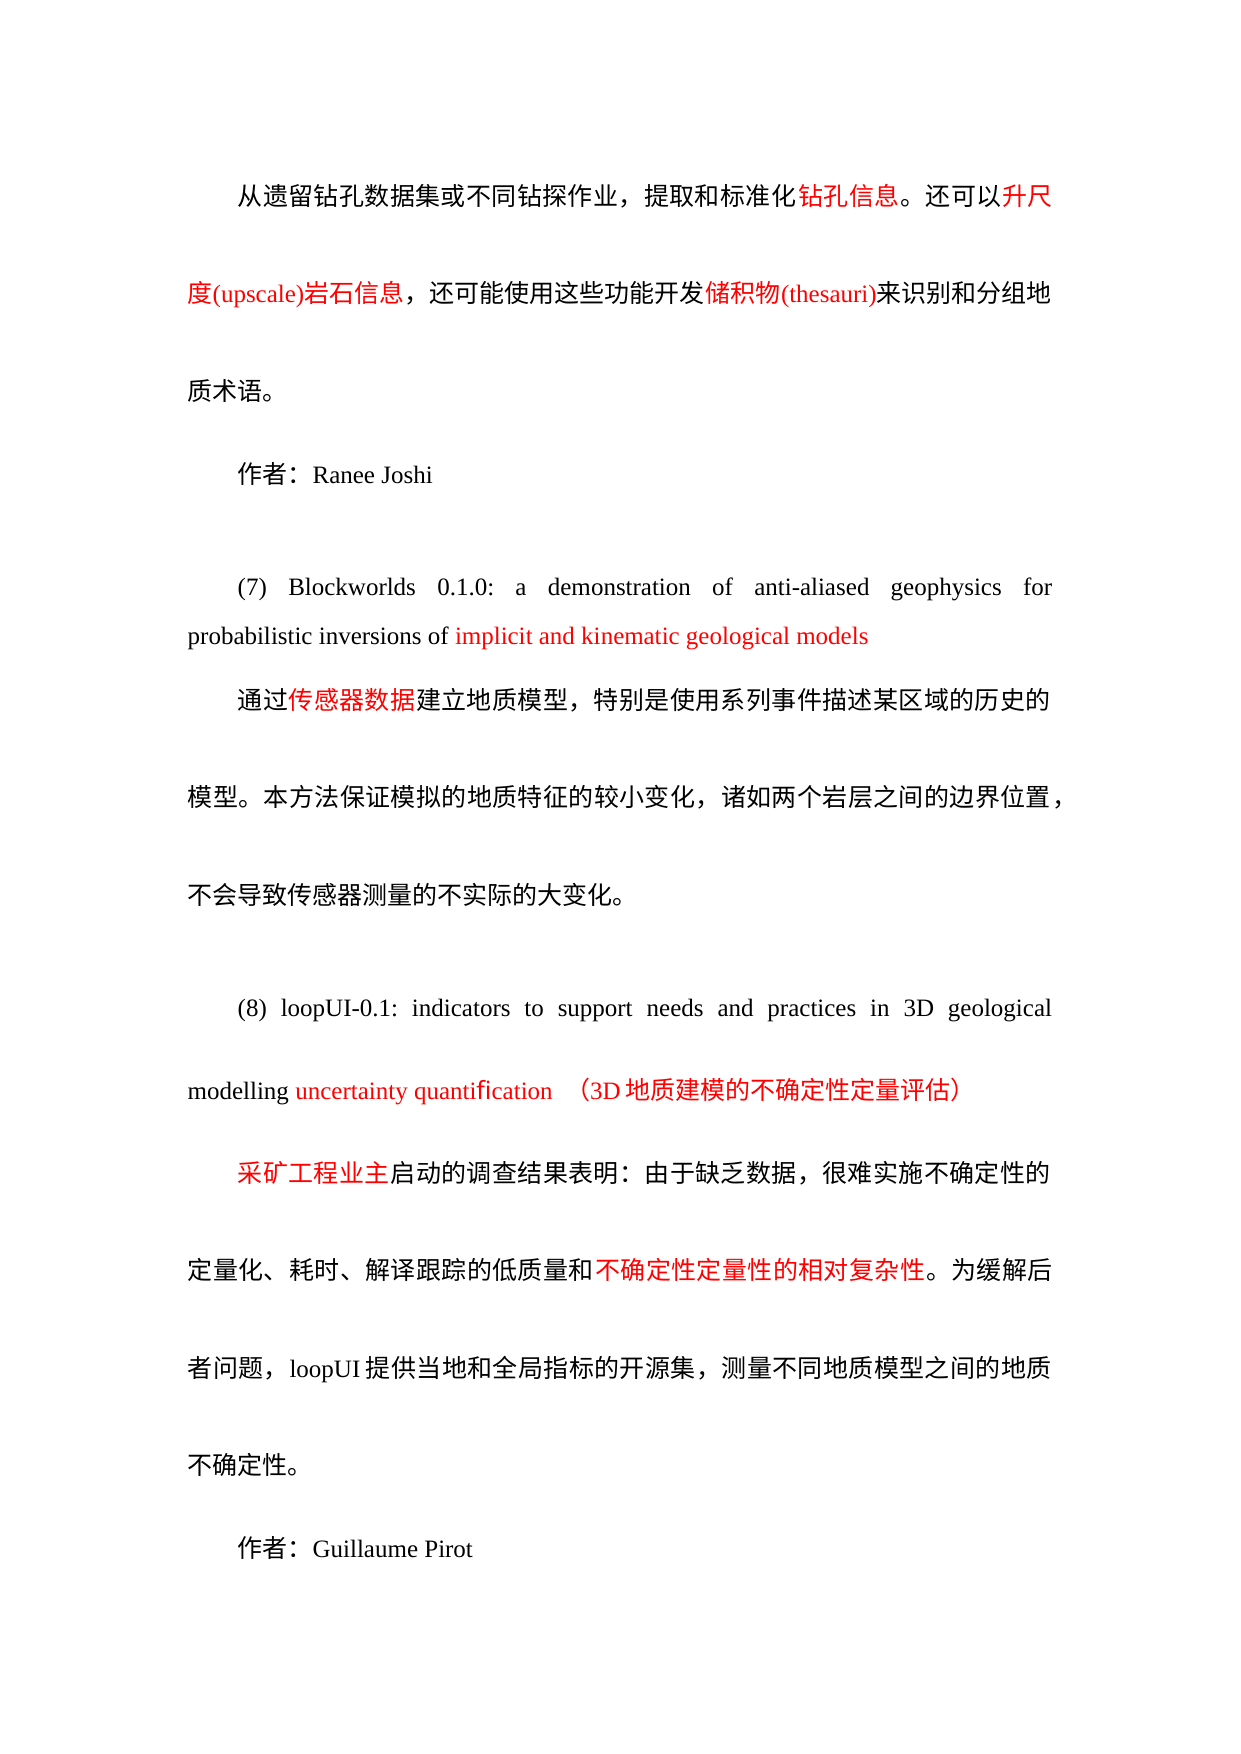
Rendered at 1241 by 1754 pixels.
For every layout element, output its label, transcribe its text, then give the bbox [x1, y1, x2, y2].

text (7) Blockworlds 0.1.0: a demonstration of anti-aliased geophysics for probabilistic inversions of implicit and kinematic geological models [187, 570, 1053, 651]
text (8) loopUI-0.1: indicators to support needs and practices in 3D geological modelling uncertainty quantification （3D地质建模的不确定性定量评估） [187, 991, 1053, 1121]
text 通过传感器数据建立地质模型，特别是使用系列事件描述某区域的历史的模型。本方法保证模拟的地质特征的较小变化，诸如两个岩层之间的边界位置，不会导致传感器测量的不实际的大变化。 [187, 666, 1053, 926]
text 采矿工程业主启动的调查结果表明：由于缺乏数据，很难实施不确定性的定量化、耗时、解译跟踪的低质量和不确定性定量性的相对复杂性。为缓解后者问题，loopUI提供当地和全局指标的开源集，测量不同地质模型之间的地质不确定性。 [187, 1139, 1053, 1496]
text 作者：Guillaume Pirot [187, 1514, 1053, 1579]
text 从遗留钻孔数据集或不同钻探作业，提取和标准化钻孔信息。还可以升尺度(upscale)岩石信息，还可能使用这些功能开发储积物(thesauri)来识别和分组地质术语。 [187, 162, 1053, 422]
text 作者：Ranee Joshi [187, 440, 1053, 505]
